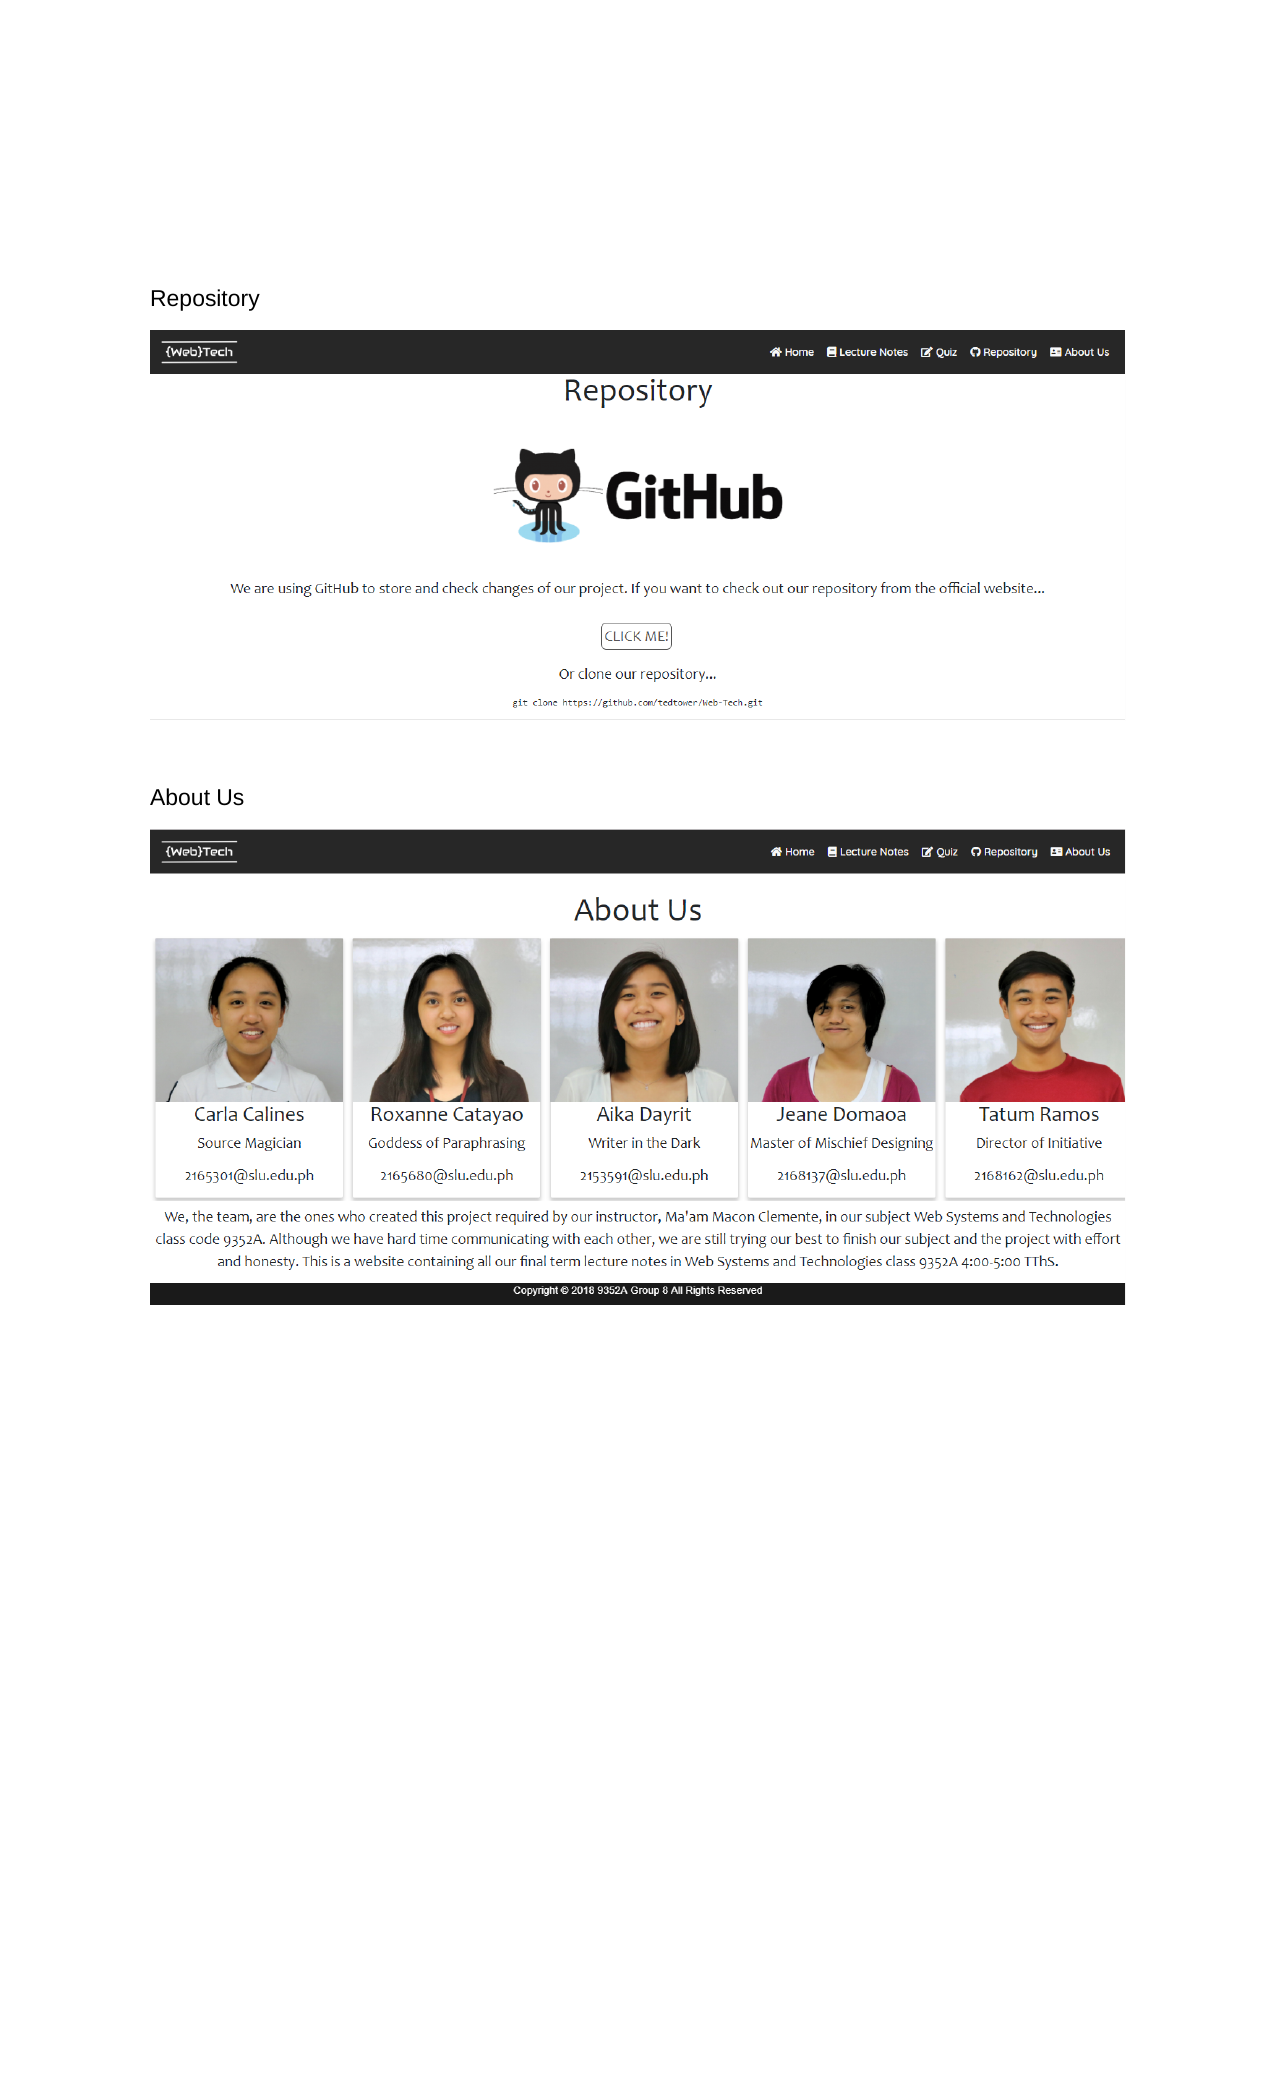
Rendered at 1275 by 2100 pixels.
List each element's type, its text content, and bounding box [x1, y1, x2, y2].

text About Us [150, 784, 1125, 810]
picture [150, 330, 1125, 721]
text Repository [150, 285, 1125, 312]
picture [150, 829, 1125, 1305]
